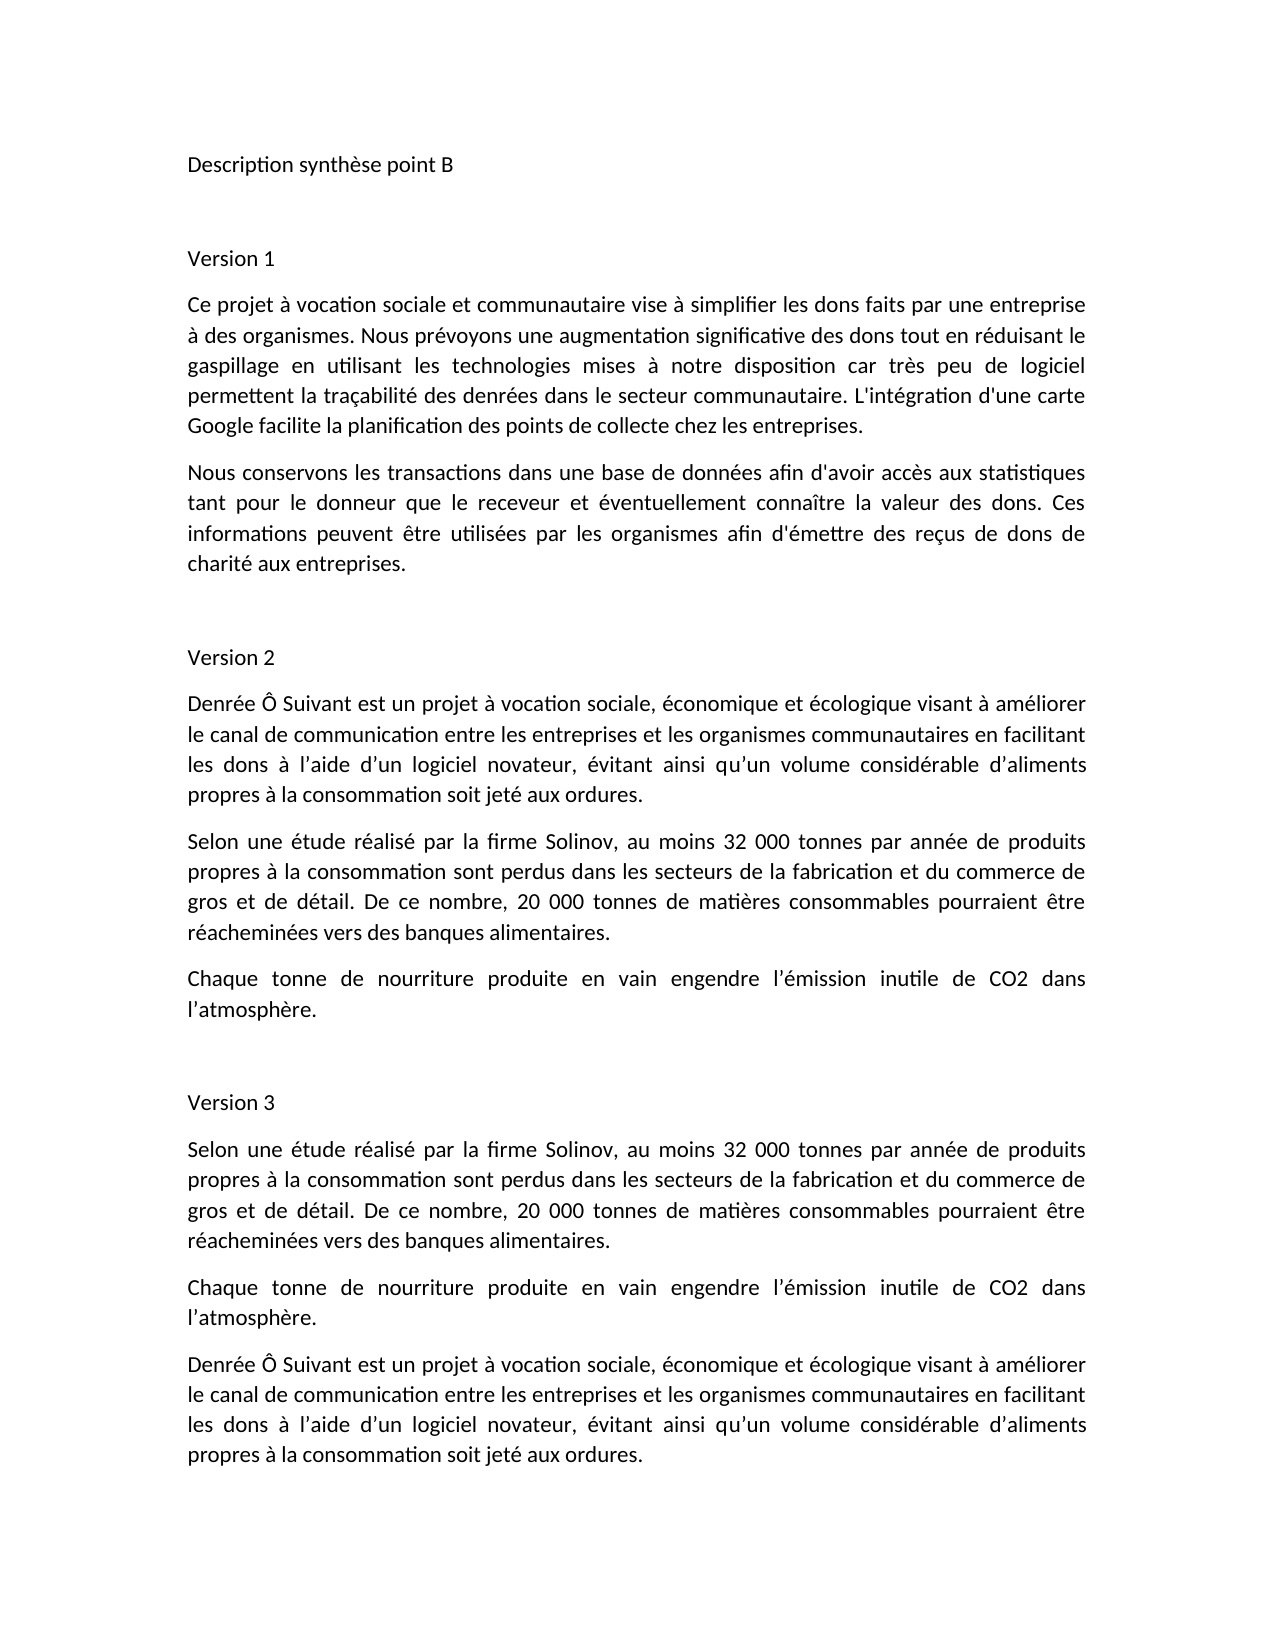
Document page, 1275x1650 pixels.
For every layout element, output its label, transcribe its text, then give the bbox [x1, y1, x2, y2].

text Denrée Ô Suivant est un projet à vocation sociale, économique et écologique visant à améliorer le canal de communication entre les entreprises et les organismes communautaires en facilitant les dons à l’aide d’un logiciel novateur, évitant ainsi qu’un volume considérable d’aliments propres à la consommation soit jeté aux ordures. [187, 689, 1087, 808]
text Selon une étude réalisé par la firme Solinov, au moins 32 000 tonnes par année de produits propres à la consommation sont perdus dans les secteurs de la fabrication et du commerce de gros et de détail. De ce nombre, 20 000 tonnes de matières consommables pourraient être réacheminées vers des banques alimentaires. [187, 1135, 1087, 1254]
text Chaque tonne de nourriture produite en vain engendre l’émission inutile de CO2 dans l’atmosphère. [187, 964, 1087, 1023]
text Version 3 [187, 1088, 1087, 1117]
text Nous conservons les transactions dans une base de données afin d'avoir accès aux statistiques tant pour le donneur que le receveur et éventuellement connaître la valeur des dons. Ces informations peuvent être utilisées par les organismes afin d'émettre des reçus de dons de charité aux entreprises. [187, 458, 1087, 577]
text Ce projet à vocation sociale et communautaire vise à simplifier les dons faits par une entreprise à des organismes. Nous prévoyons une augmentation significative des dons tout en réduisant le gaspillage en utilisant les technologies mises à notre disposition car très peu de logiciel permettent la traçabilité des denrées dans le secteur communautaire. L'intégration d'une carte Google facilite la planification des points de collecte chez les entreprises. [187, 291, 1087, 439]
text Version 2 [187, 643, 1087, 671]
text Description synthèse point B [187, 150, 1087, 178]
text Denrée Ô Suivant est un projet à vocation sociale, économique et écologique visant à améliorer le canal de communication entre les entreprises et les organismes communautaires en facilitant les dons à l’aide d’un logiciel novateur, évitant ainsi qu’un volume considérable d’aliments propres à la consommation soit jeté aux ordures. [187, 1350, 1087, 1469]
text Version 1 [187, 244, 1087, 272]
text Chaque tonne de nourriture produite en vain engendre l’émission inutile de CO2 dans l’atmosphère. [187, 1273, 1087, 1331]
text Selon une étude réalisé par la firme Solinov, au moins 32 000 tonnes par année de produits propres à la consommation sont perdus dans les secteurs de la fabrication et du commerce de gros et de détail. De ce nombre, 20 000 tonnes de matières consommables pourraient être réacheminées vers des banques alimentaires. [187, 827, 1087, 946]
